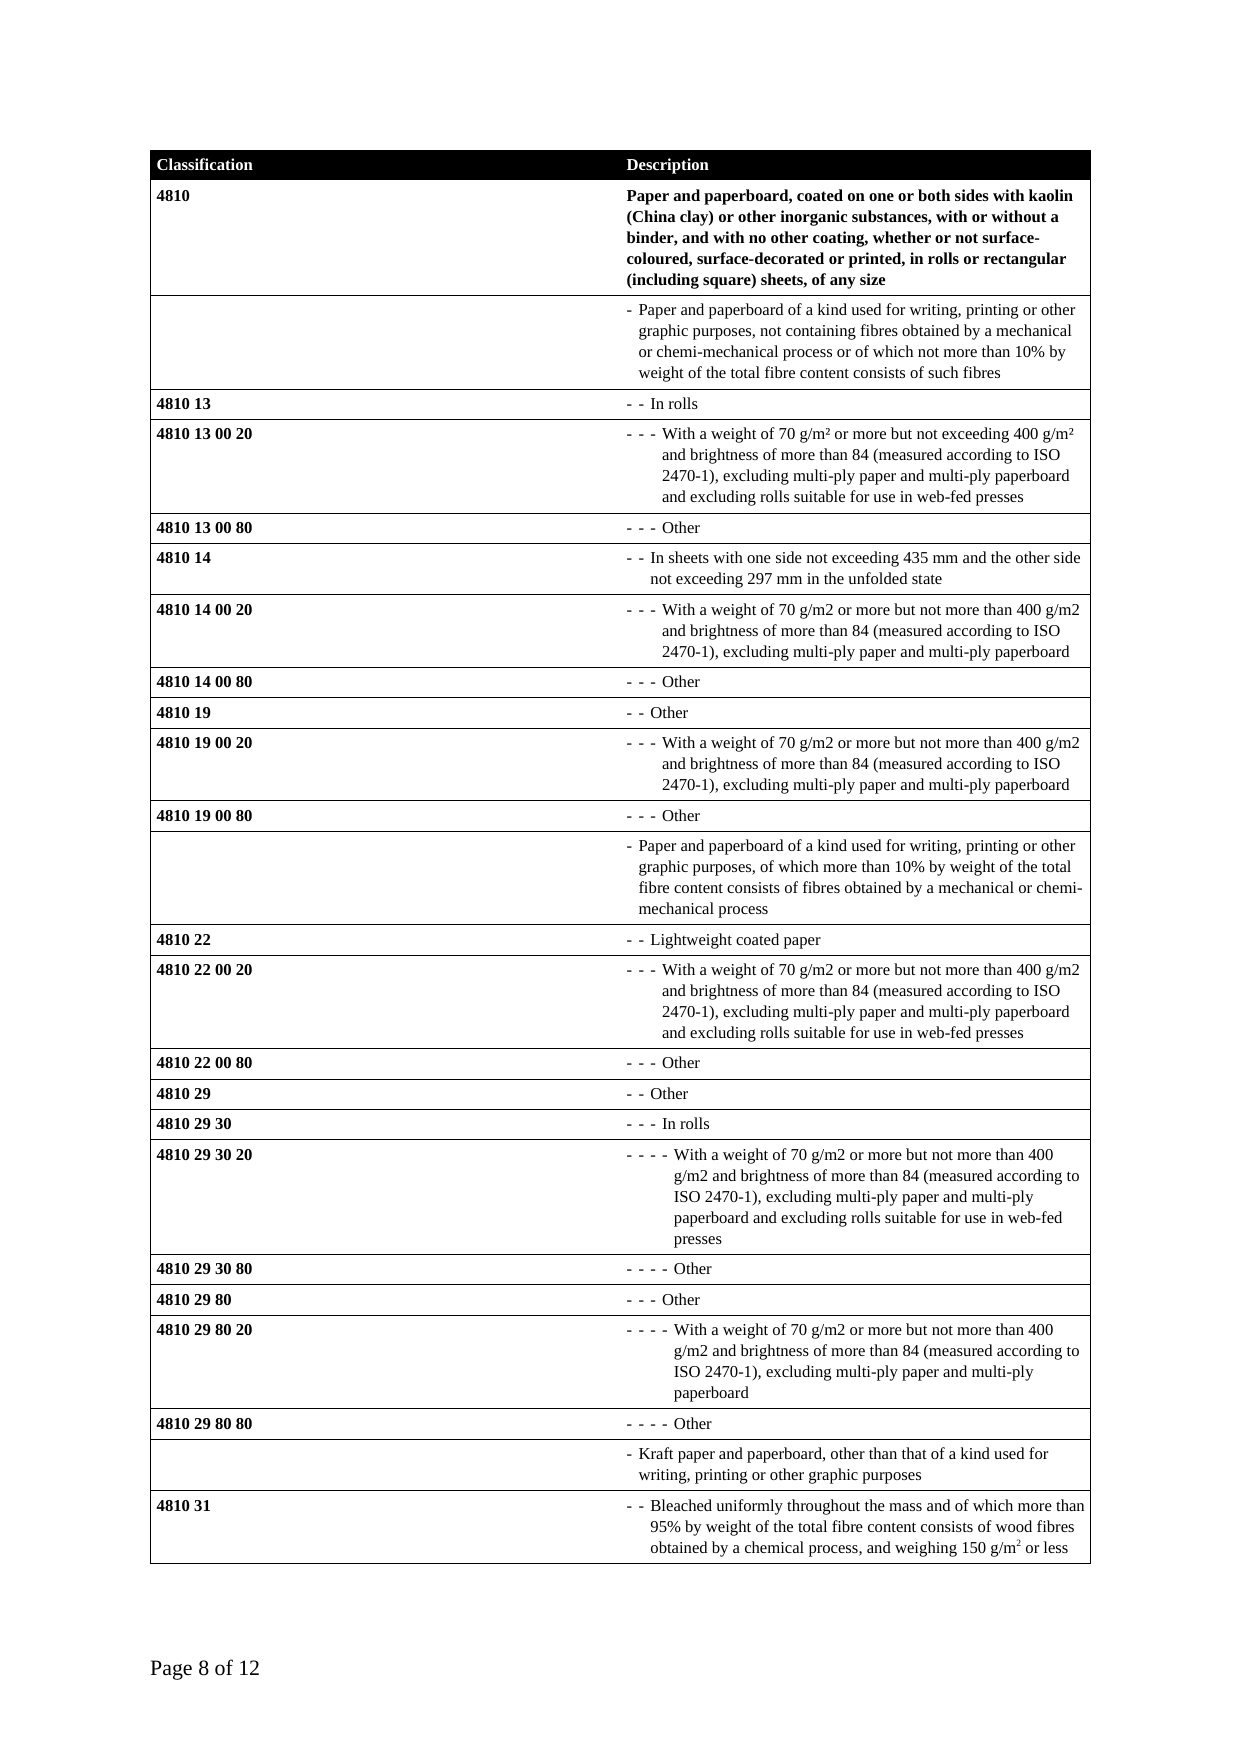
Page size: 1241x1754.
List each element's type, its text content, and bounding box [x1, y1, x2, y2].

table_cell [151, 832, 621, 924]
table_cell 4810 22 00 80 [151, 1049, 621, 1078]
table_cell - - In sheets with one side not exceeding 435 mm and the other side not exceeding 297 mm in the unfolded state [621, 544, 1090, 594]
table_cell 4810 13 [151, 390, 621, 419]
table_cell - - - With a weight of 70 g/m2 or more but not more than 400 g/m2 and brightness of more than 84 (measured according to ISO 2470-1), excluding multi-ply paper and multi-ply paperboard [621, 729, 1090, 800]
table_cell 4810 29 30 [151, 1110, 621, 1139]
table_cell [151, 1440, 621, 1490]
table_cell Paper and paperboard, coated on one or both sides with kaolin (China clay) or other inorganic substances, with or without a binder, and with no other coating, whether or not surface-coloured, surface-decorated or printed, in rolls or rectangular (including square) sheets, of any size [621, 180, 1090, 295]
table_cell 4810 31 [151, 1491, 621, 1563]
table_cell - - - - With a weight of 70 g/m2 or more but not more than 400 g/m2 and brightness of more than 84 (measured according to ISO 2470-1), excluding multi-ply paper and multi-ply paperboard [621, 1316, 1090, 1408]
table_cell 4810 14 00 80 [151, 668, 621, 697]
table_cell - - - In rolls [621, 1110, 1090, 1139]
table_cell - - - Other [621, 1285, 1090, 1315]
table_cell - - - - With a weight of 70 g/m2 or more but not more than 400 g/m2 and brightness of more than 84 (measured according to ISO 2470-1), excluding multi-ply paper and multi-ply paperboard and excluding rolls suitable for use in web-fed presses [621, 1140, 1090, 1254]
table_cell - - - Other [621, 668, 1090, 697]
table_cell - - - Other [621, 1049, 1090, 1078]
table_cell - Paper and paperboard of a kind used for writing, printing or other graphic purposes, of which more than 10% by weight of the total fibre content consists of fibres obtained by a mechanical or chemi-mechanical process [621, 832, 1090, 924]
table_cell 4810 19 00 80 [151, 801, 621, 831]
table_cell - - Other [621, 698, 1090, 728]
table_cell 4810 29 80 80 [151, 1409, 621, 1439]
table_cell 4810 29 30 20 [151, 1140, 621, 1254]
table_cell 4810 29 80 20 [151, 1316, 621, 1408]
table_cell - - - Other [621, 514, 1090, 543]
table_cell - - - With a weight of 70 g/m2 or more but not more than 400 g/m2 and brightness of more than 84 (measured according to ISO 2470-1), excluding multi-ply paper and multi-ply paperboard [621, 595, 1090, 667]
table_cell - - In rolls [621, 390, 1090, 419]
table_cell - - Lightweight coated paper [621, 925, 1090, 954]
table_cell 4810 22 00 20 [151, 956, 621, 1048]
table_cell [151, 296, 621, 388]
table_cell 4810 14 00 20 [151, 595, 621, 667]
table_cell 4810 13 00 20 [151, 420, 621, 512]
table_cell - Paper and paperboard of a kind used for writing, printing or other graphic purposes, not containing fibres obtained by a mechanical or chemi-mechanical process or of which not more than 10% by weight of the total fibre content consists of such fibres [621, 296, 1090, 388]
table_cell 4810 19 [151, 698, 621, 728]
table_cell - - - Other [621, 801, 1090, 831]
table_cell 4810 29 30 80 [151, 1255, 621, 1284]
table_cell 4810 [151, 180, 621, 295]
table_cell 4810 29 80 [151, 1285, 621, 1315]
table_cell - - - With a weight of 70 g/m2 or more but not more than 400 g/m2 and brightness of more than 84 (measured according to ISO 2470-1), excluding multi-ply paper and multi-ply paperboard and excluding rolls suitable for use in web-fed presses [621, 956, 1090, 1048]
table_cell - - - - Other [621, 1255, 1090, 1284]
table_cell - - - With a weight of 70 g/m² or more but not exceeding 400 g/m² and brightness of more than 84 (measured according to ISO 2470-1), excluding multi-ply paper and multi-ply paperboard and excluding rolls suitable for use in web-fed presses [621, 420, 1090, 512]
table_header Description [621, 151, 1090, 180]
table_cell - - Bleached uniformly throughout the mass and of which more than 95% by weight of the total fibre content consists of wood fibres obtained by a chemical process, and weighing 150 g/m2 or less [621, 1491, 1090, 1563]
table_cell - - - - Other [621, 1409, 1090, 1439]
table_cell 4810 29 [151, 1080, 621, 1109]
table_cell 4810 19 00 20 [151, 729, 621, 800]
table_cell 4810 13 00 80 [151, 514, 621, 543]
table_cell - - Other [621, 1080, 1090, 1109]
table_header Classification [151, 151, 621, 180]
table_cell - Kraft paper and paperboard, other than that of a kind used for writing, printing or other graphic purposes [621, 1440, 1090, 1490]
table_cell 4810 22 [151, 925, 621, 954]
table_cell 4810 14 [151, 544, 621, 594]
